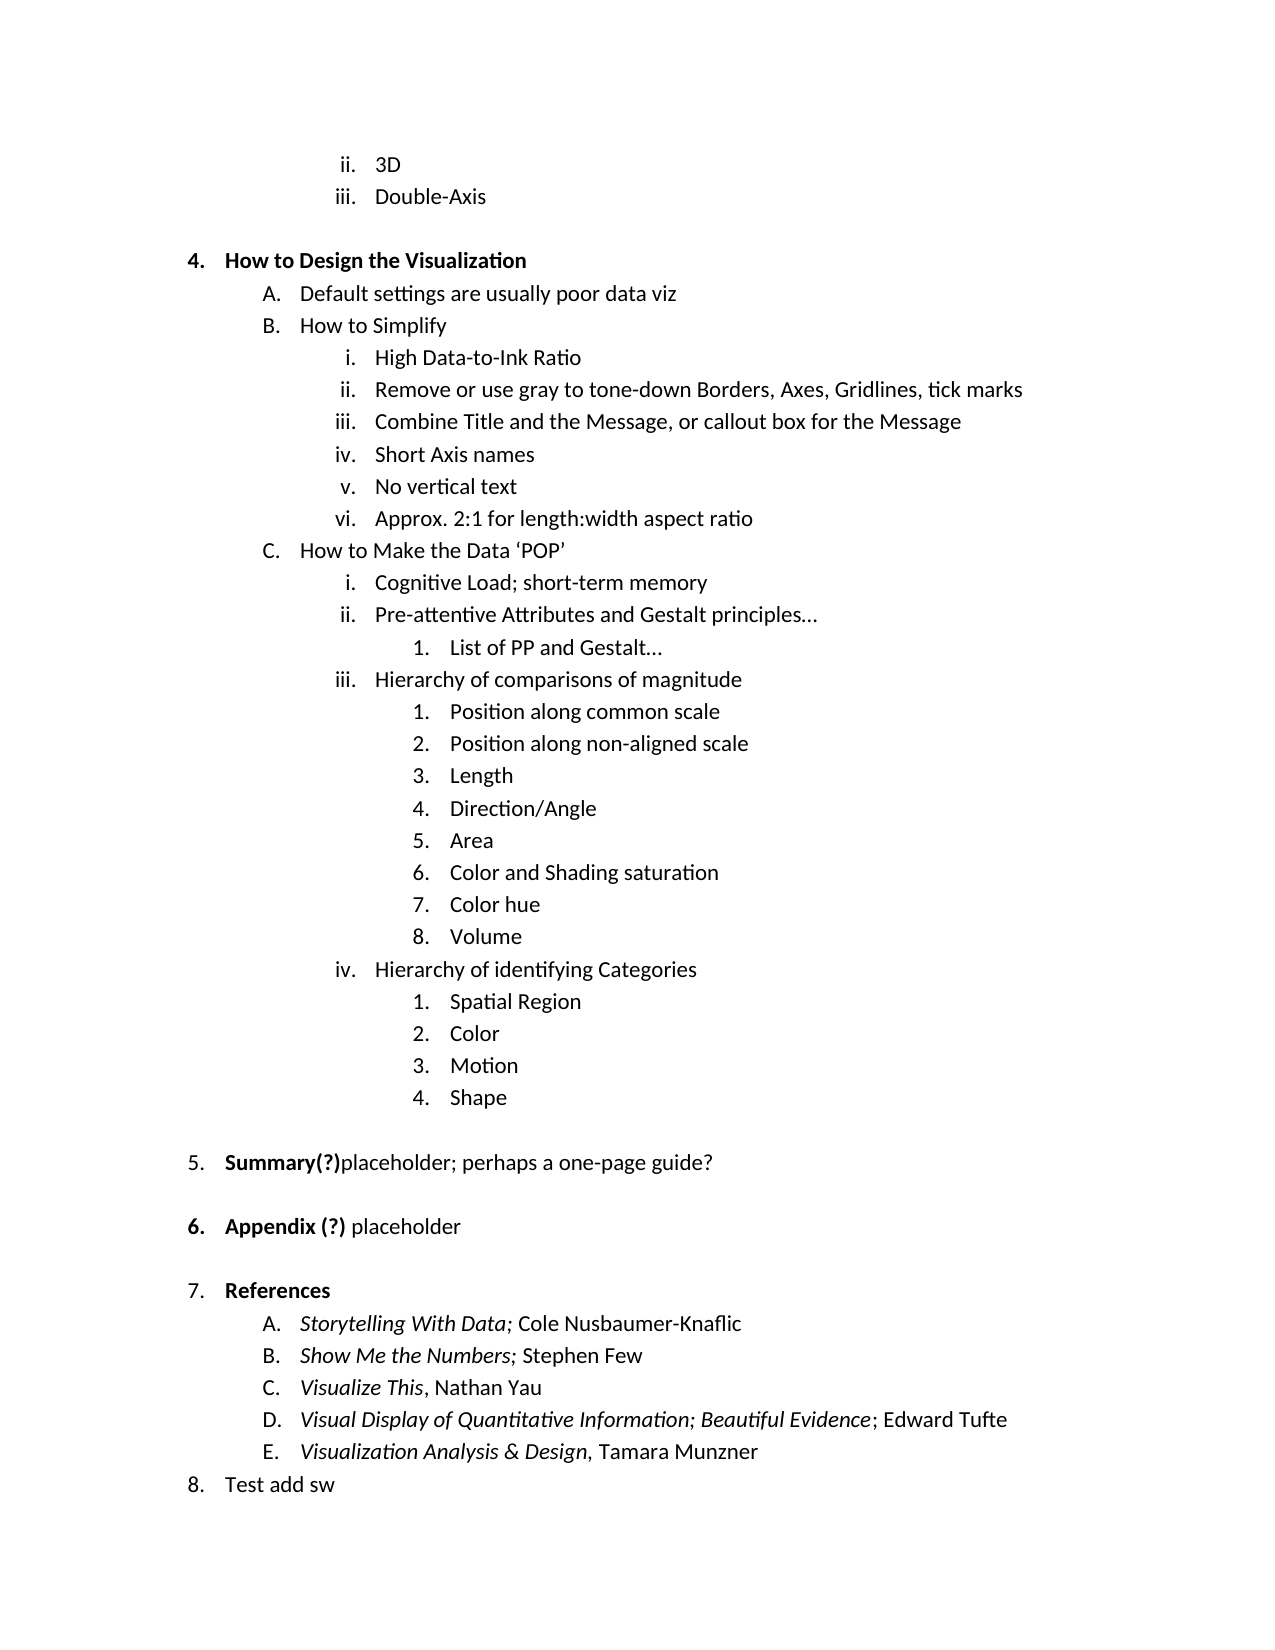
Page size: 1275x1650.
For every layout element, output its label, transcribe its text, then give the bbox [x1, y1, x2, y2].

list How to Make the Data ‘POP’ [262, 536, 1125, 564]
list Visualization Analysis & Design, Tamara Munzner [262, 1437, 1125, 1466]
list No vertical text [356, 472, 1125, 500]
list Visual Display of Quantitative Information; Beautiful Evidence; Edward Tufte [262, 1405, 1125, 1433]
list Position along common scale [412, 697, 1125, 725]
list How to Simplify [262, 311, 1125, 339]
list Short Axis names [356, 440, 1125, 468]
list Hierarchy of identifying Categories [356, 955, 1125, 983]
list Approx. 2:1 for length:width aspect ratio [356, 504, 1125, 532]
list Combine Title and the Message, or callout box for the Message [356, 407, 1125, 436]
list How to Design the Visualization [187, 247, 1125, 274]
list 3D [356, 150, 1125, 178]
list Position along non-aligned scale [412, 729, 1125, 757]
list References [187, 1277, 1125, 1304]
list Area [412, 826, 1125, 854]
list Color hue [412, 890, 1125, 918]
list Spatial Region [412, 987, 1125, 1015]
list Appendix (?) placeholder [187, 1212, 1125, 1240]
list Visualize This, Nathan Yau [262, 1373, 1125, 1401]
list Remove or use gray to tone-down Borders, Axes, Gridlines, tick marks [356, 375, 1125, 403]
list Length [412, 762, 1125, 789]
list Double-Axis [356, 182, 1125, 210]
list Summary(?)placeholder; perhaps a one-page guide? [187, 1148, 1125, 1176]
list List of PP and Gestalt… [412, 633, 1125, 661]
list Hierarchy of comparisons of magnitude [356, 665, 1125, 693]
list Test add sw [187, 1470, 1125, 1498]
list Shape [412, 1083, 1125, 1111]
list Storytelling With Data; Cole Nusbaumer-Knaflic [262, 1309, 1125, 1337]
list Direction/Angle [412, 794, 1125, 822]
list Color and Shading saturation [412, 858, 1125, 886]
list Pre-attentive Attributes and Gestalt principles… [356, 601, 1125, 629]
list Motion [412, 1051, 1125, 1079]
list High Data-to-Ink Ratio [356, 343, 1125, 371]
list Color [412, 1019, 1125, 1047]
list Cognitive Load; short-term memory [356, 568, 1125, 596]
list Default settings are usually poor data viz [262, 279, 1125, 307]
list Volume [412, 922, 1125, 951]
list Show Me the Numbers; Stephen Few [262, 1341, 1125, 1369]
